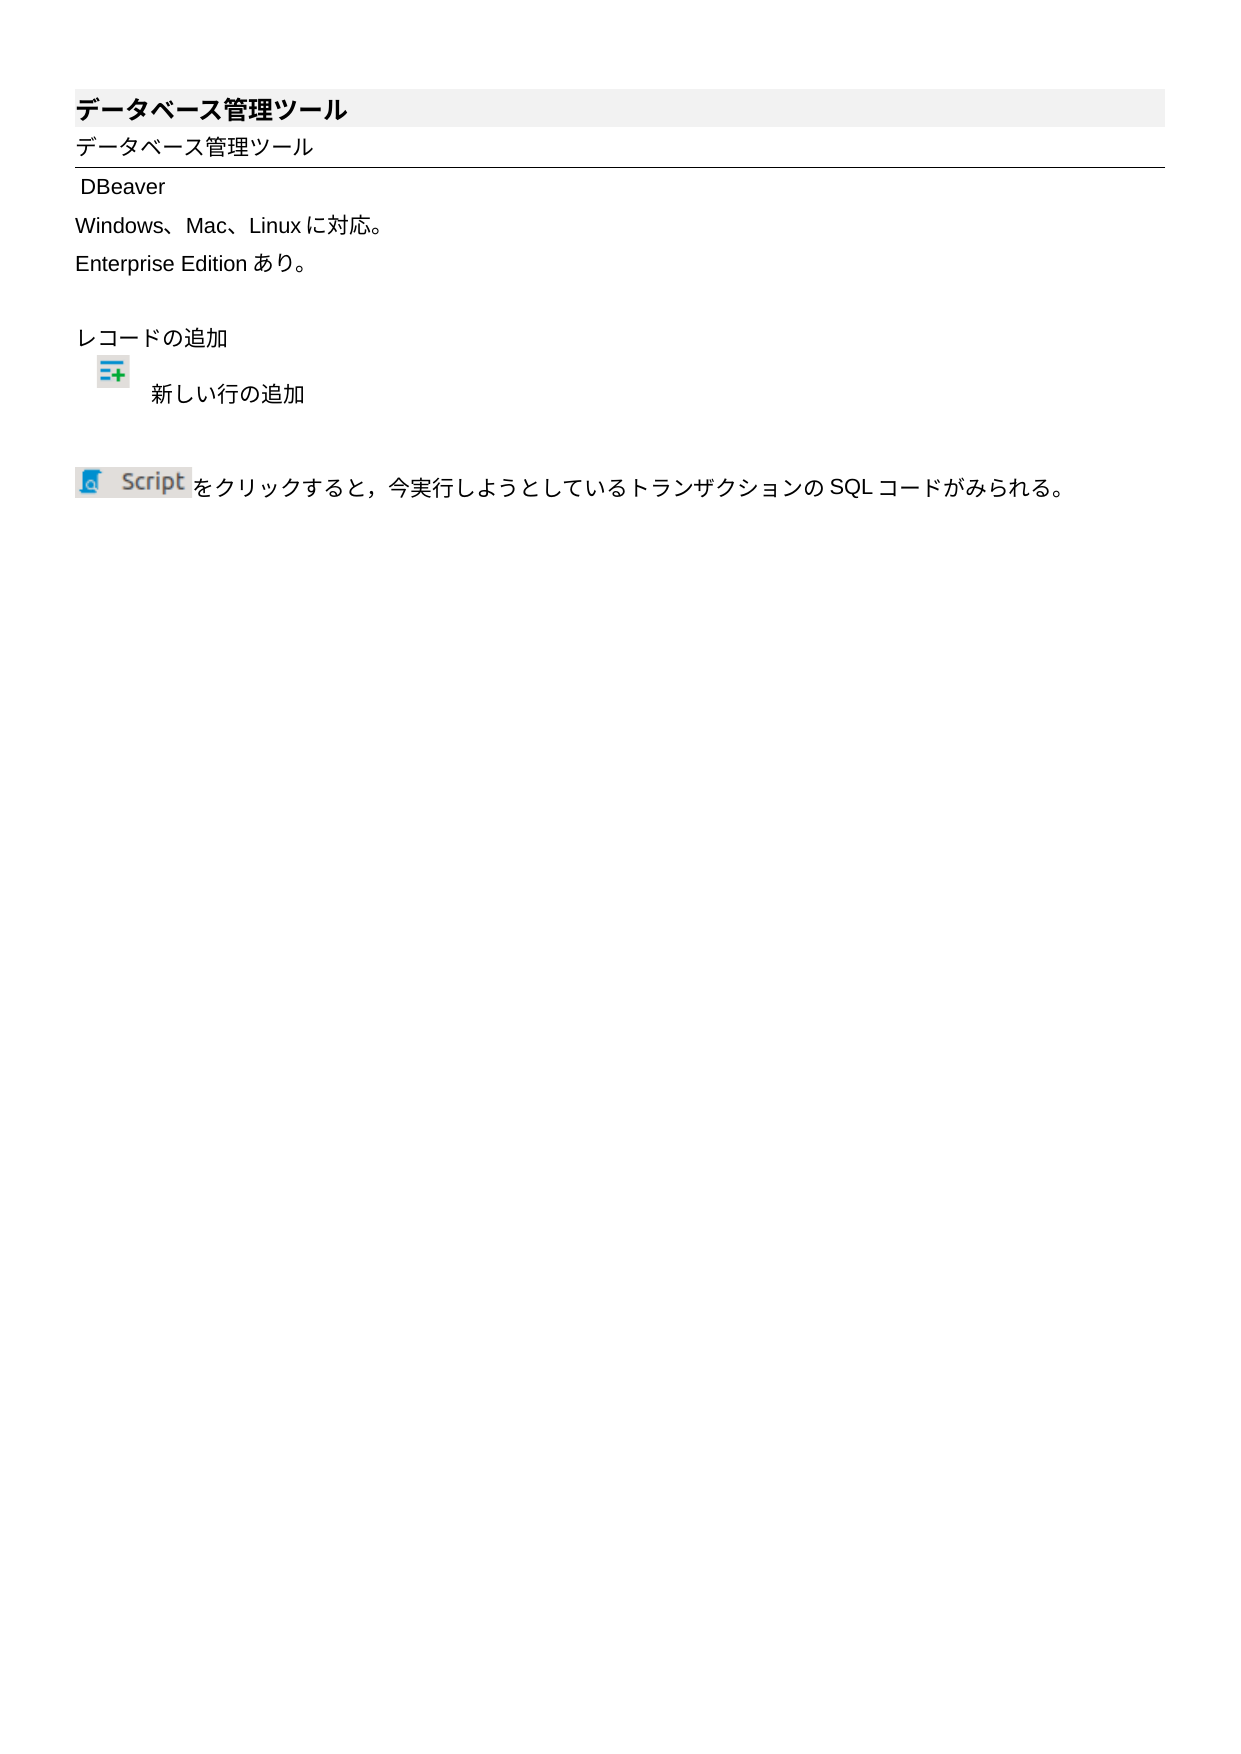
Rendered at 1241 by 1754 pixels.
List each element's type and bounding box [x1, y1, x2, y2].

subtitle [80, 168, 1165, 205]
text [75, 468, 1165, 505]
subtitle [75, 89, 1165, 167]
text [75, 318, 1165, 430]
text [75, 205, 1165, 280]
picture [96, 355, 130, 388]
picture [75, 467, 193, 498]
